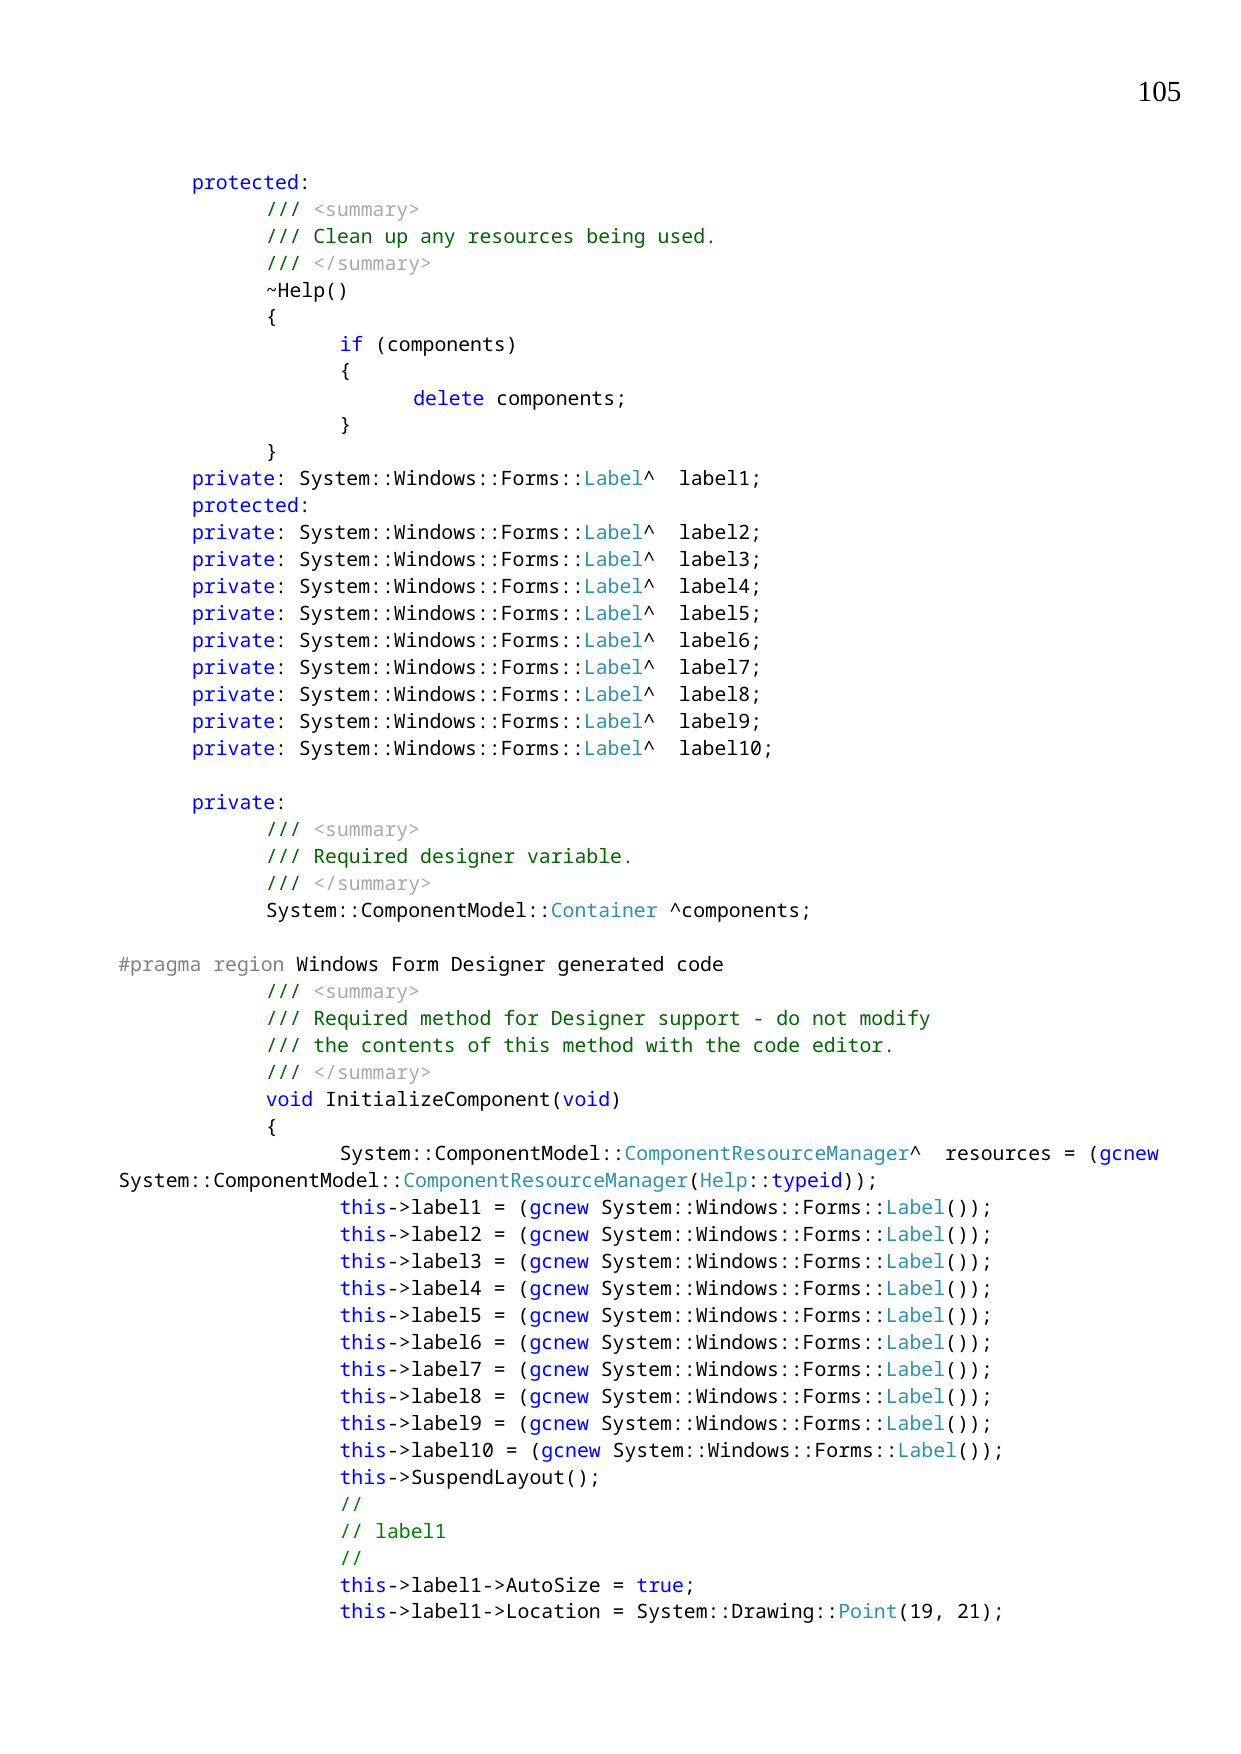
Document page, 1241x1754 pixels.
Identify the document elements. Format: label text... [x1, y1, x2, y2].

text private: System::Windows::Forms::Label^ label7; [118, 653, 1181, 681]
text this->label3 = (gcnew System::Windows::Forms::Label()); [118, 1247, 1181, 1274]
text /// </summary> [118, 249, 1181, 276]
text private: [118, 788, 1181, 815]
text this->label1->AutoSize = true; [118, 1571, 1181, 1598]
text /// Required designer variable. [118, 842, 1181, 869]
text void InitializeComponent(void) [118, 1085, 1181, 1112]
text private: System::Windows::Forms::Label^ label8; [118, 681, 1181, 707]
text { [118, 303, 1181, 330]
text // label1 [118, 1517, 1181, 1544]
text } [118, 438, 1181, 465]
text this->label7 = (gcnew System::Windows::Forms::Label()); [118, 1355, 1181, 1382]
text this->label5 = (gcnew System::Windows::Forms::Label()); [118, 1301, 1181, 1328]
text /// the contents of this method with the code editor. [118, 1031, 1181, 1058]
text // [118, 1544, 1181, 1571]
text /// </summary> [118, 869, 1181, 896]
text System::ComponentModel::ComponentResourceManager^ resources = (gcnew System::ComponentModel::ComponentResourceManager(Help::typeid)); [118, 1139, 1181, 1193]
text private: System::Windows::Forms::Label^ label3; [118, 546, 1181, 573]
text /// Required method for Designer support - do not modify [118, 1004, 1181, 1031]
text this->SuspendLayout(); [118, 1463, 1181, 1490]
text protected: [118, 492, 1181, 519]
text /// </summary> [118, 1058, 1181, 1085]
text private: System::Windows::Forms::Label^ label6; [118, 627, 1181, 653]
text #pragma region Windows Form Designer generated code [118, 950, 1181, 977]
text protected: [118, 168, 1181, 195]
text } [118, 411, 1181, 438]
text /// Clean up any resources being used. [118, 222, 1181, 249]
text this->label2 = (gcnew System::Windows::Forms::Label()); [118, 1220, 1181, 1247]
text private: System::Windows::Forms::Label^ label1; [118, 465, 1181, 492]
text private: System::Windows::Forms::Label^ label5; [118, 599, 1181, 627]
text { [118, 357, 1181, 384]
text this->label9 = (gcnew System::Windows::Forms::Label()); [118, 1409, 1181, 1436]
text this->label8 = (gcnew System::Windows::Forms::Label()); [118, 1382, 1181, 1409]
text this->label4 = (gcnew System::Windows::Forms::Label()); [118, 1274, 1181, 1301]
text /// <summary> [118, 977, 1181, 1004]
text private: System::Windows::Forms::Label^ label2; [118, 519, 1181, 546]
text private: System::Windows::Forms::Label^ label9; [118, 707, 1181, 734]
text delete components; [118, 384, 1181, 411]
text private: System::Windows::Forms::Label^ label4; [118, 573, 1181, 599]
text System::ComponentModel::Container ^components; [118, 896, 1181, 923]
text this->label1 = (gcnew System::Windows::Forms::Label()); [118, 1193, 1181, 1220]
text // [118, 1490, 1181, 1517]
text this->label1->Location = System::Drawing::Point(19, 21); [118, 1598, 1181, 1625]
text /// <summary> [118, 815, 1181, 842]
text /// <summary> [118, 195, 1181, 222]
text ~Help() [118, 276, 1181, 303]
text private: System::Windows::Forms::Label^ label10; [118, 734, 1181, 761]
text { [118, 1112, 1181, 1139]
text this->label6 = (gcnew System::Windows::Forms::Label()); [118, 1328, 1181, 1355]
text this->label10 = (gcnew System::Windows::Forms::Label()); [118, 1436, 1181, 1463]
text if (components) [118, 330, 1181, 357]
